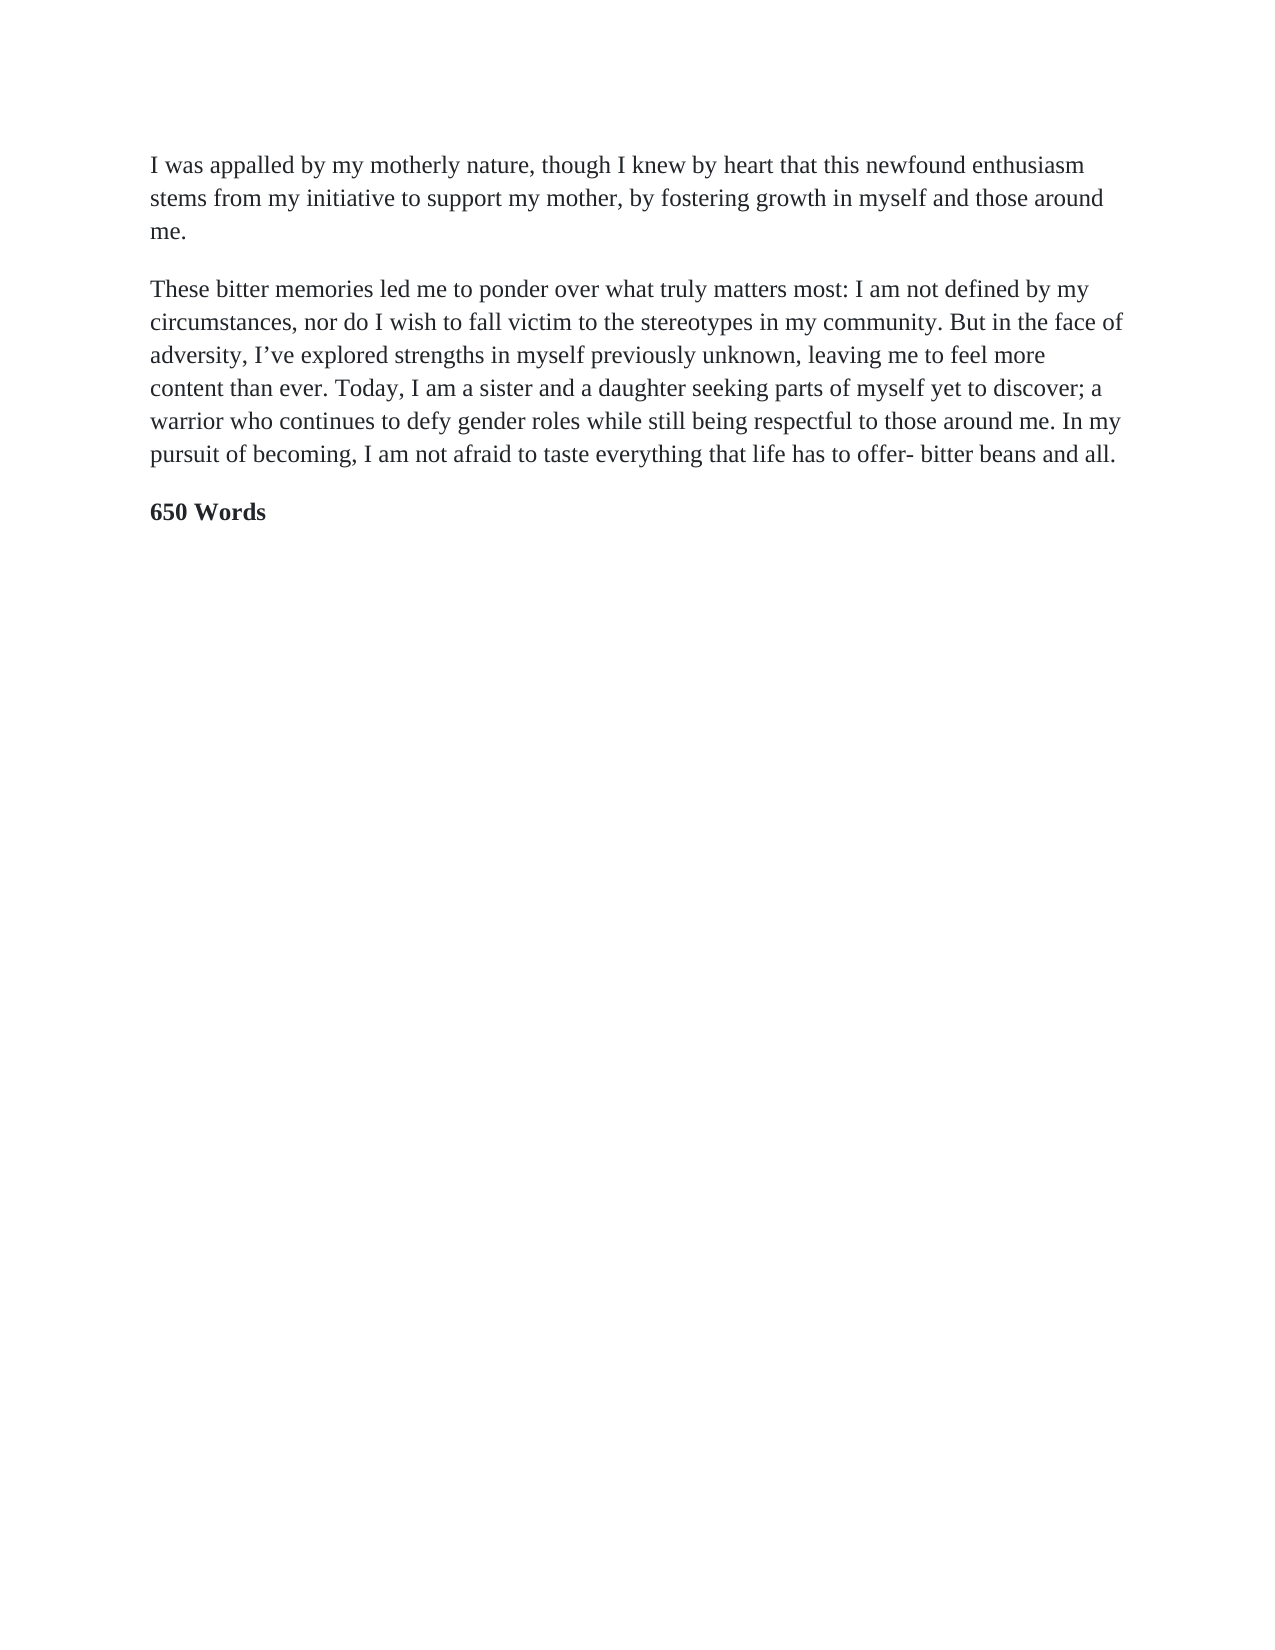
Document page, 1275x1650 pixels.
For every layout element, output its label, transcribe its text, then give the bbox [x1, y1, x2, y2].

text I was appalled by my motherly nature, though I knew by heart that this newfound enthusiasm stems from my initiative to support my mother, by fostering growth in myself and those around me. [150, 150, 1125, 245]
text These bitter memories led me to ponder over what truly matters most: I am not defined by my circumstances, nor do I wish to fall victim to the stereotypes in my community. But in the face of adversity, I’ve explored strengths in myself previously unknown, leaving me to feel more content than ever. Today, I am a sister and a daughter seeking parts of myself yet to discover; a warrior who continues to defy gender roles while still being respectful to those around me. In my pursuit of becoming, I am not afraid to taste everything that life has to offer- bitter beans and all. [150, 274, 1125, 468]
text 650 Words [150, 497, 1125, 526]
